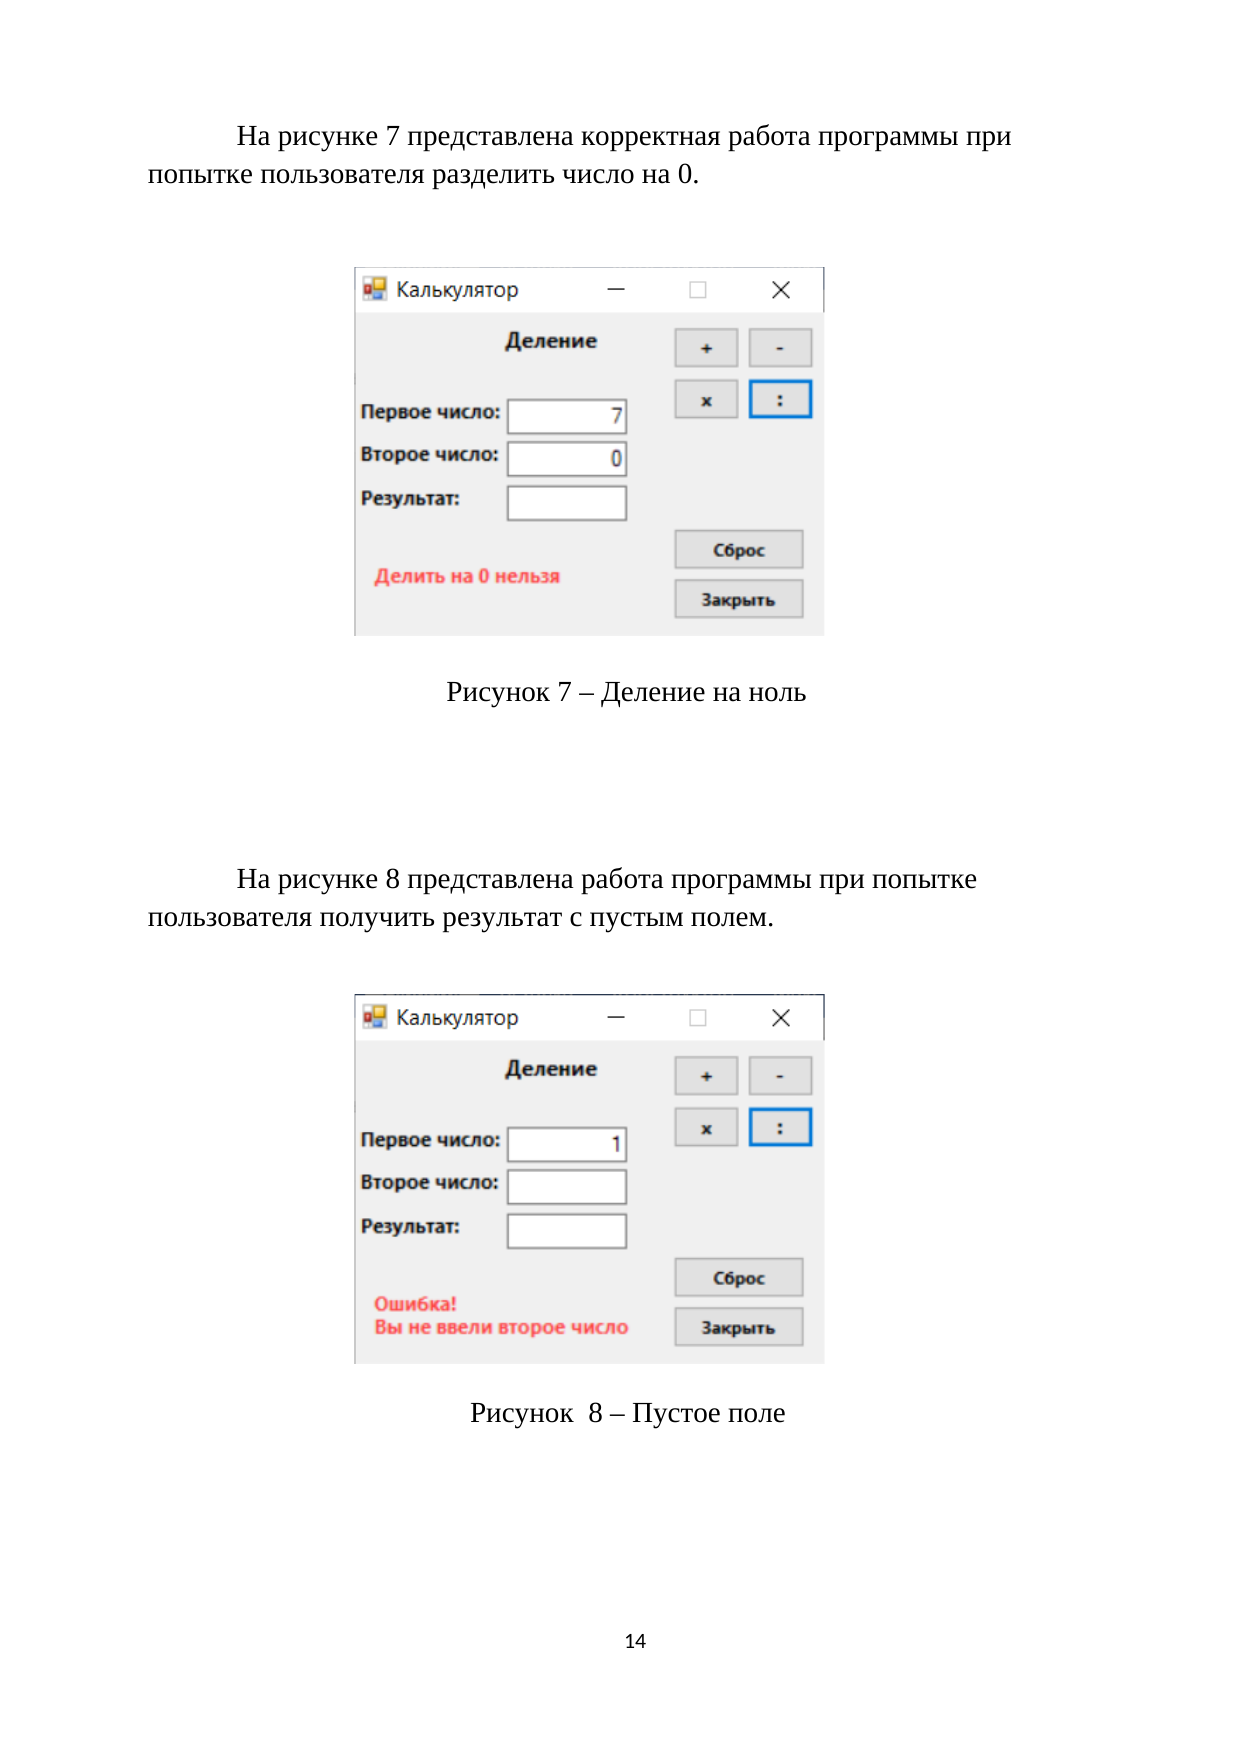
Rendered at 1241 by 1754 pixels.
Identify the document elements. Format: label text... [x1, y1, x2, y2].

text На рисунке 8 представлена работа программы при попытке пользователя получить результат с пустым полем. [148, 861, 1122, 933]
picture [354, 267, 825, 636]
text На рисунке 7 представлена корректная работа программы при попытке пользователя разделить число на 0. [148, 118, 1122, 190]
picture [354, 994, 825, 1364]
